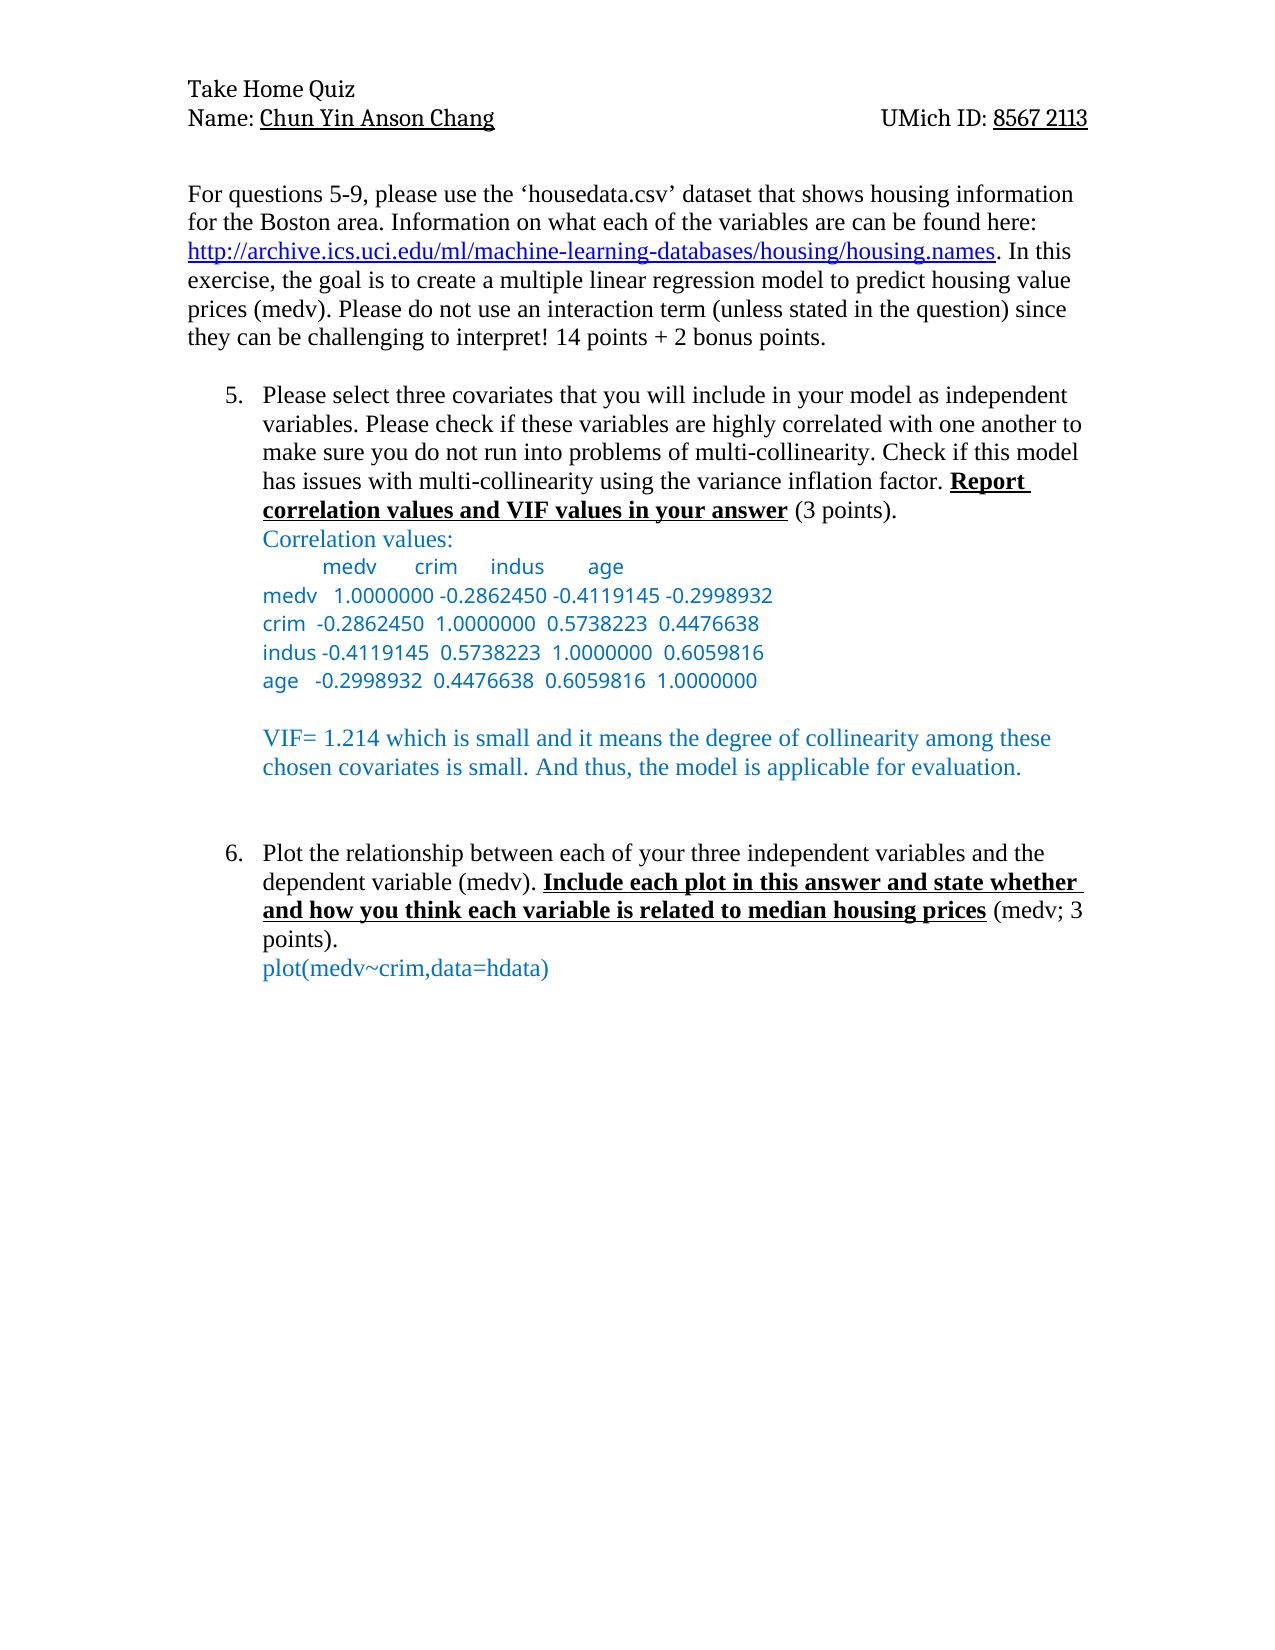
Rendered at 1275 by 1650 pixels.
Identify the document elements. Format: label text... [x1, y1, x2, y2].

list plot(medv~crim,data=hdata) [262, 953, 1087, 982]
text VIF= 1.214 which is small and it means the degree of collinearity among these [262, 723, 1087, 752]
text For questions 5-9, please use the ‘housedata.csv’ dataset that shows housing information for the Boston area. Information on what each of the variables are can be found here: http://archive.ics.uci.edu/ml/machine-learning-databases/housing/housing.names. In this exercise, the goal is to create a multiple linear regression model to predict housing value prices (medv). Please do not use an interaction term (unless stated in the question) since they can be challenging to interpret! 14 points + 2 bonus points. [187, 179, 1087, 351]
text chosen covariates is small. And thus, the model is applicable for evaluation. [262, 752, 1087, 781]
text medv 1.0000000 -0.2862450 -0.4119145 -0.2998932 [262, 581, 1087, 609]
text medv crim indus age [262, 552, 1087, 581]
text indus -0.4119145 0.5738223 1.0000000 0.6059816 [262, 638, 1087, 666]
list Correlation values: [262, 524, 1087, 552]
text age -0.2998932 0.4476638 0.6059816 1.0000000 [262, 666, 1087, 695]
text crim -0.2862450 1.0000000 0.5738223 0.4476638 [262, 609, 1087, 638]
list Please select three covariates that you will include in your model as independent variables. Please check if these variables are highly correlated with one another to make sure you do not run into problems of multi-collinearity. Check if this model has issues with multi-collinearity using the variance inflation factor. Report correlation values and VIF values in your answer (3 points). [225, 380, 1087, 524]
list Plot the relationship between each of your three independent variables and the dependent variable (medv). Include each plot in this answer and state whether and how you think each variable is related to median housing prices (medv; 3 points). [225, 838, 1087, 953]
